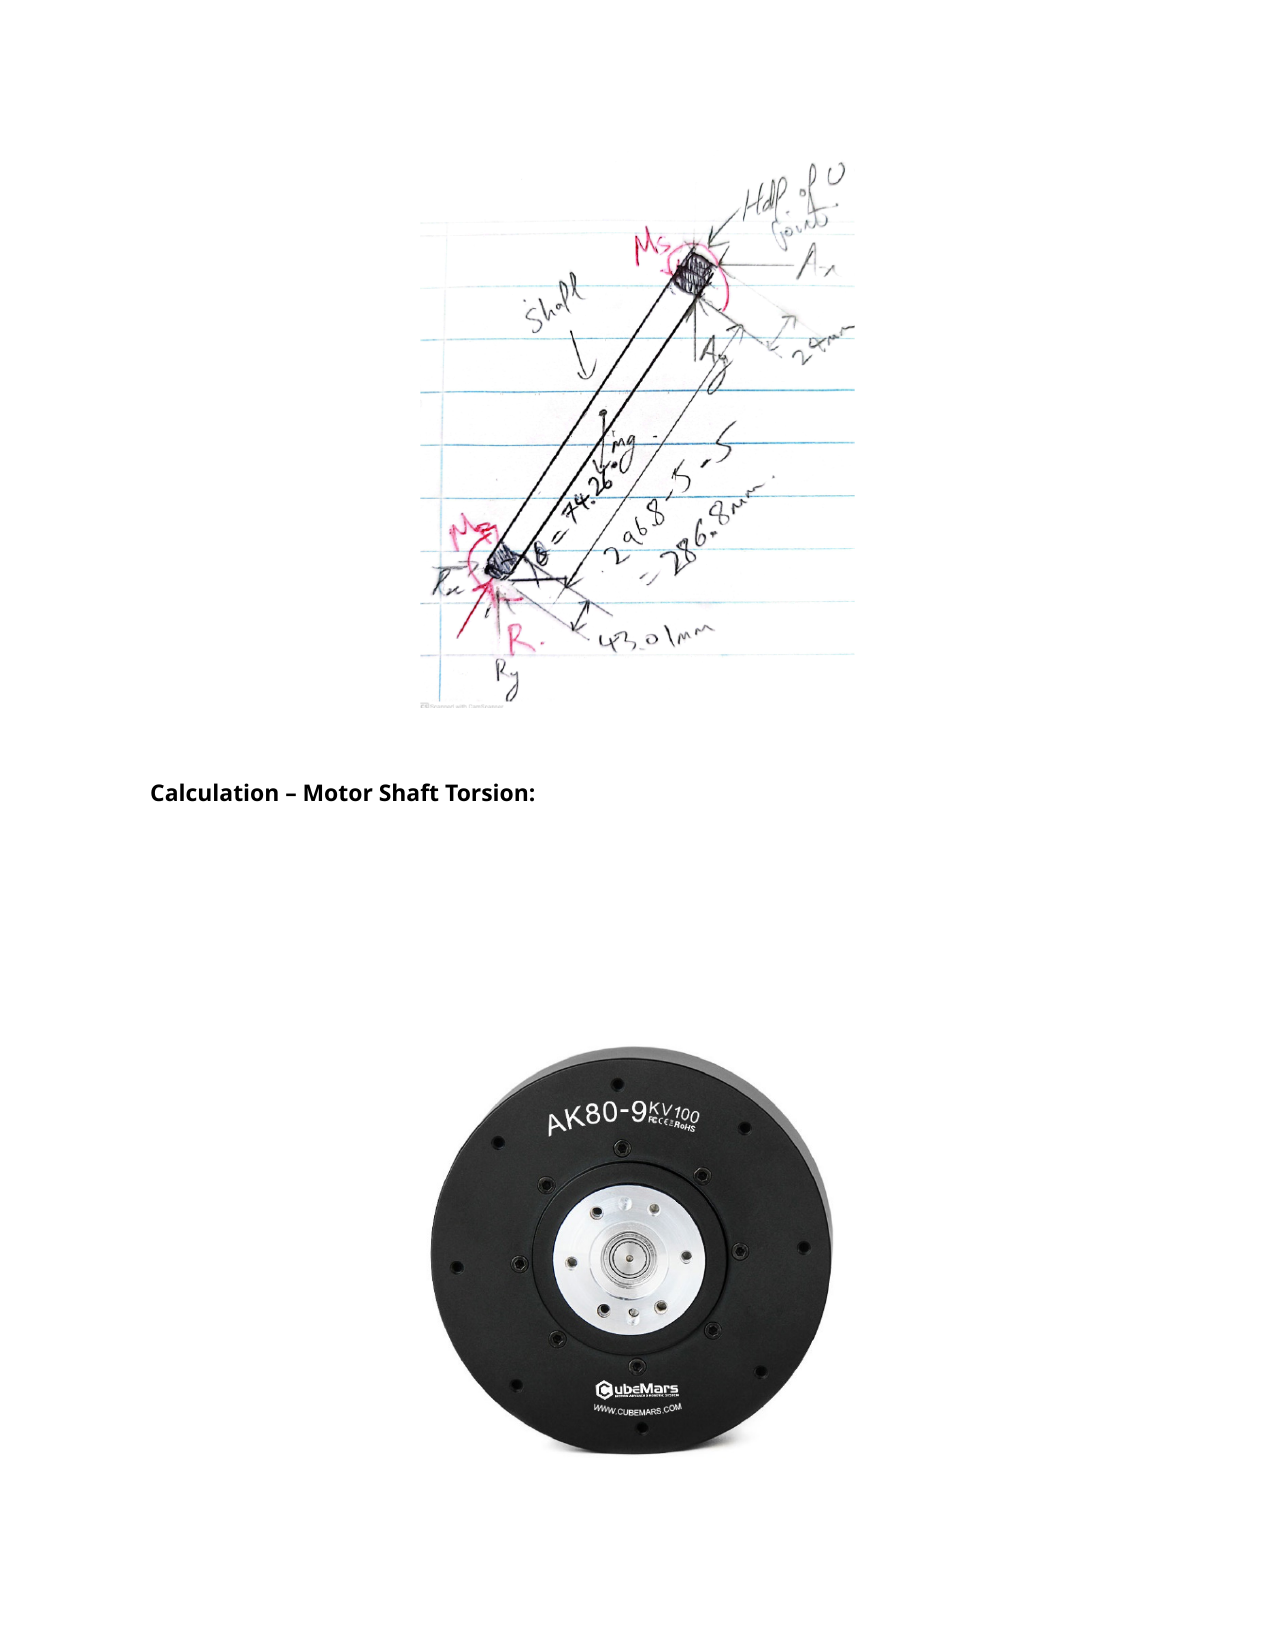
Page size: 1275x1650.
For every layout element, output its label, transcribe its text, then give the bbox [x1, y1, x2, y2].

text Calculation – Motor Shaft Torsion: [150, 777, 1125, 809]
picture [312, 979, 963, 1486]
picture [420, 150, 855, 708]
